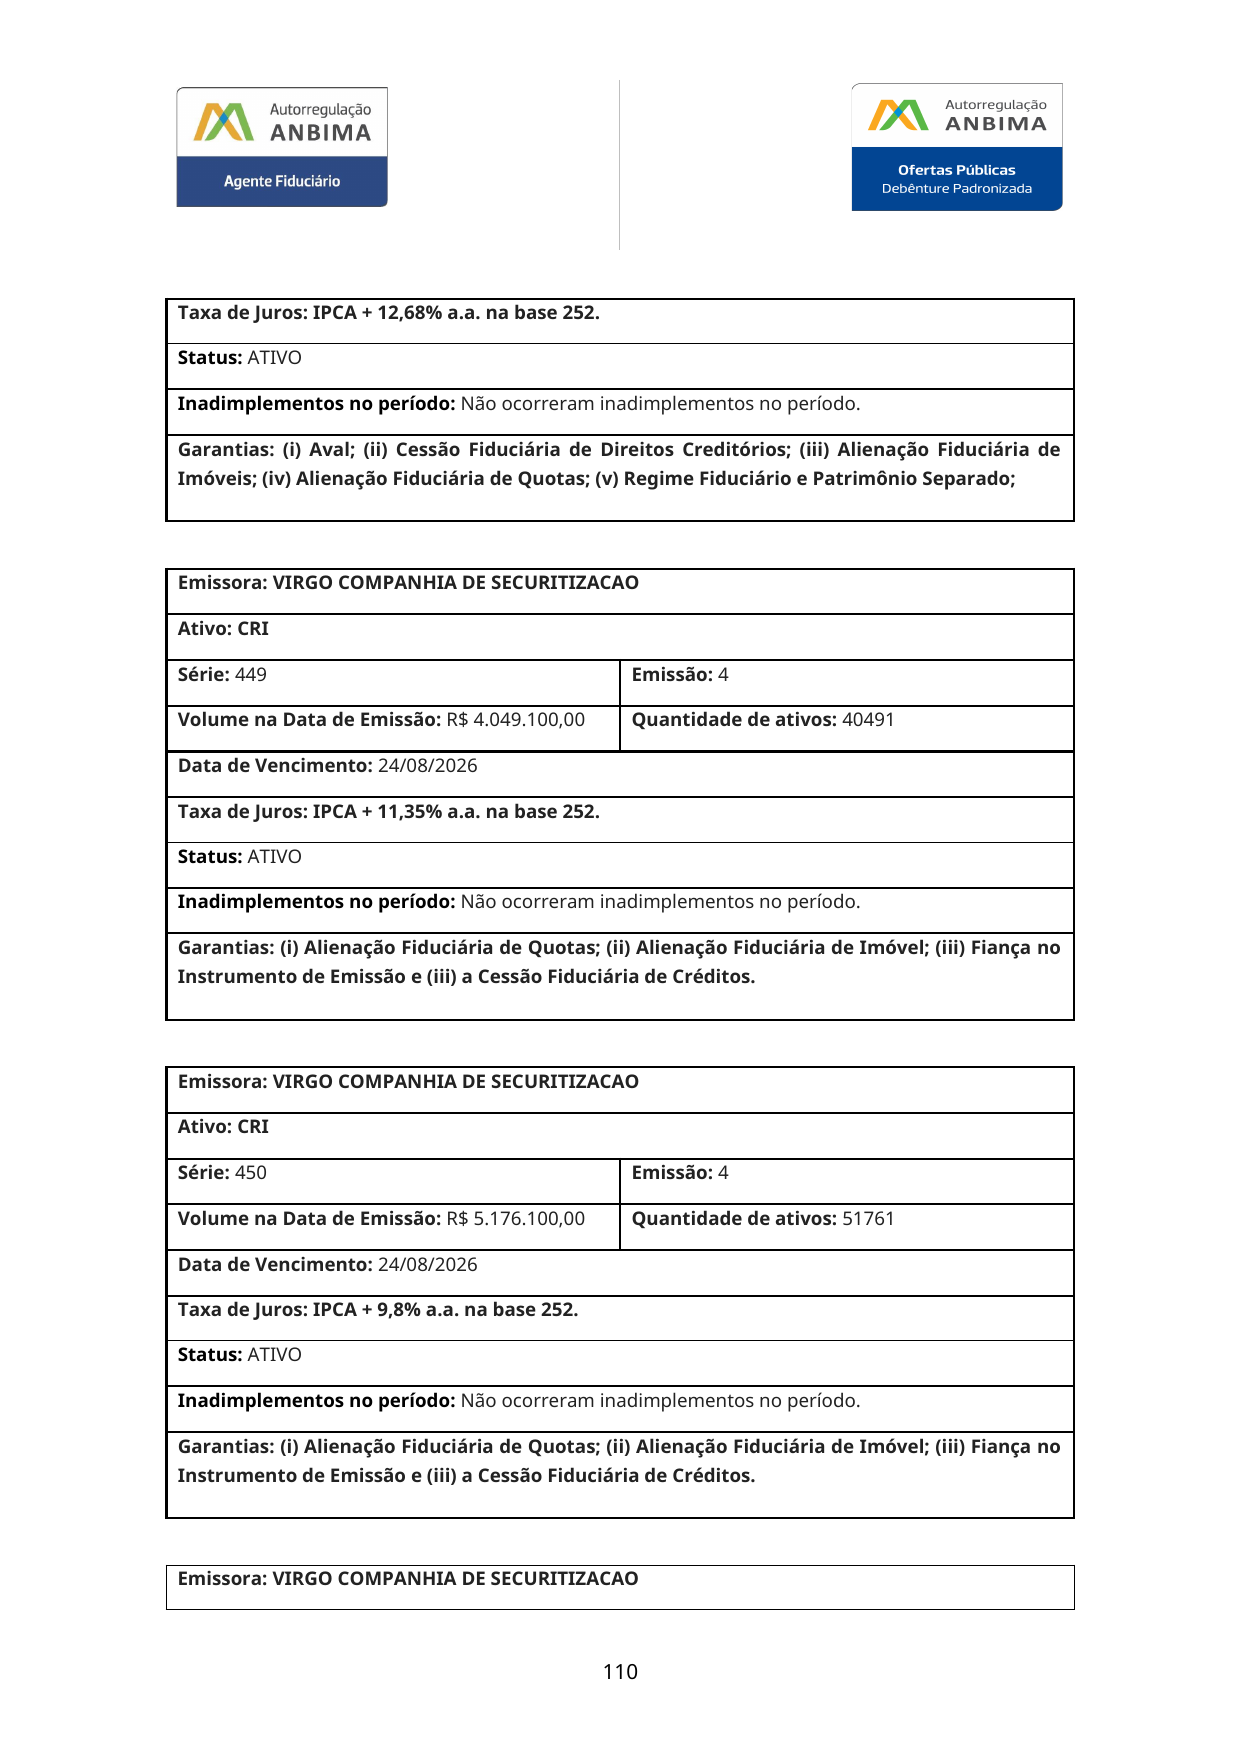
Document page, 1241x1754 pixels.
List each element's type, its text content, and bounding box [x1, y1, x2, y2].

table_cell Inadimplementos no período: Não ocorreram inadimplementos no período. [168, 1387, 1073, 1431]
table_cell Taxa de Juros: IPCA + 9,8% a.a. na base 252. [168, 1297, 1073, 1340]
table_cell Volume na Data de Emissão: R$ 4.049.100,00 [168, 707, 619, 750]
table_cell Emissão: 4 [621, 1160, 1073, 1203]
table_cell Emissão: 4 [621, 661, 1073, 705]
table_cell Ativo: CRI [168, 1114, 1073, 1157]
table_cell Inadimplementos no período: Não ocorreram inadimplementos no período. [168, 889, 1073, 932]
table_cell Garantias: (i) Alienação Fiduciária de Quotas; (ii) Alienação Fiduciária de Imóvel; (iii) Fiança no Instrumento de Emissão e (iii) a Cessão Fiduciária de Créditos. [168, 1433, 1073, 1517]
table_cell Volume na Data de Emissão: R$ 5.176.100,00 [168, 1205, 619, 1249]
table_cell Série: 449 [168, 661, 619, 705]
picture [851, 83, 1063, 211]
table_header Emissora: VIRGO COMPANHIA DE SECURITIZACAO [167, 1566, 1074, 1609]
table_cell Status: ATIVO [168, 344, 1073, 388]
table_cell Série: 450 [168, 1160, 619, 1203]
table_cell Taxa de Juros: IPCA + 11,35% a.a. na base 252. [168, 798, 1073, 842]
table_cell Quantidade de ativos: 40491 [621, 707, 1073, 750]
table_cell Garantias: (i) Aval; (ii) Cessão Fiduciária de Direitos Creditórios; (iii) Alienação Fiduciária de Imóveis; (iv) Alienação Fiduciária de Quotas; (v) Regime Fiduciário e Patrimônio Separado; [168, 436, 1073, 520]
table_cell Garantias: (i) Alienação Fiduciária de Quotas; (ii) Alienação Fiduciária de Imóvel; (iii) Fiança no Instrumento de Emissão e (iii) a Cessão Fiduciária de Créditos. [168, 934, 1073, 1018]
table_header Emissora: VIRGO COMPANHIA DE SECURITIZACAO [168, 570, 1073, 613]
table_cell Inadimplementos no período: Não ocorreram inadimplementos no período. [168, 390, 1073, 434]
table_cell Taxa de Juros: IPCA + 12,68% a.a. na base 252. [168, 300, 1073, 343]
table_cell Status: ATIVO [168, 1341, 1073, 1385]
picture [176, 87, 388, 207]
table_cell Status: ATIVO [168, 843, 1073, 887]
table_header Emissora: VIRGO COMPANHIA DE SECURITIZACAO [168, 1068, 1073, 1112]
table_cell Data de Vencimento: 24/08/2026 [168, 753, 1073, 796]
table_cell Quantidade de ativos: 51761 [621, 1205, 1073, 1249]
table_cell Data de Vencimento: 24/08/2026 [168, 1251, 1073, 1295]
table_cell Ativo: CRI [168, 615, 1073, 659]
